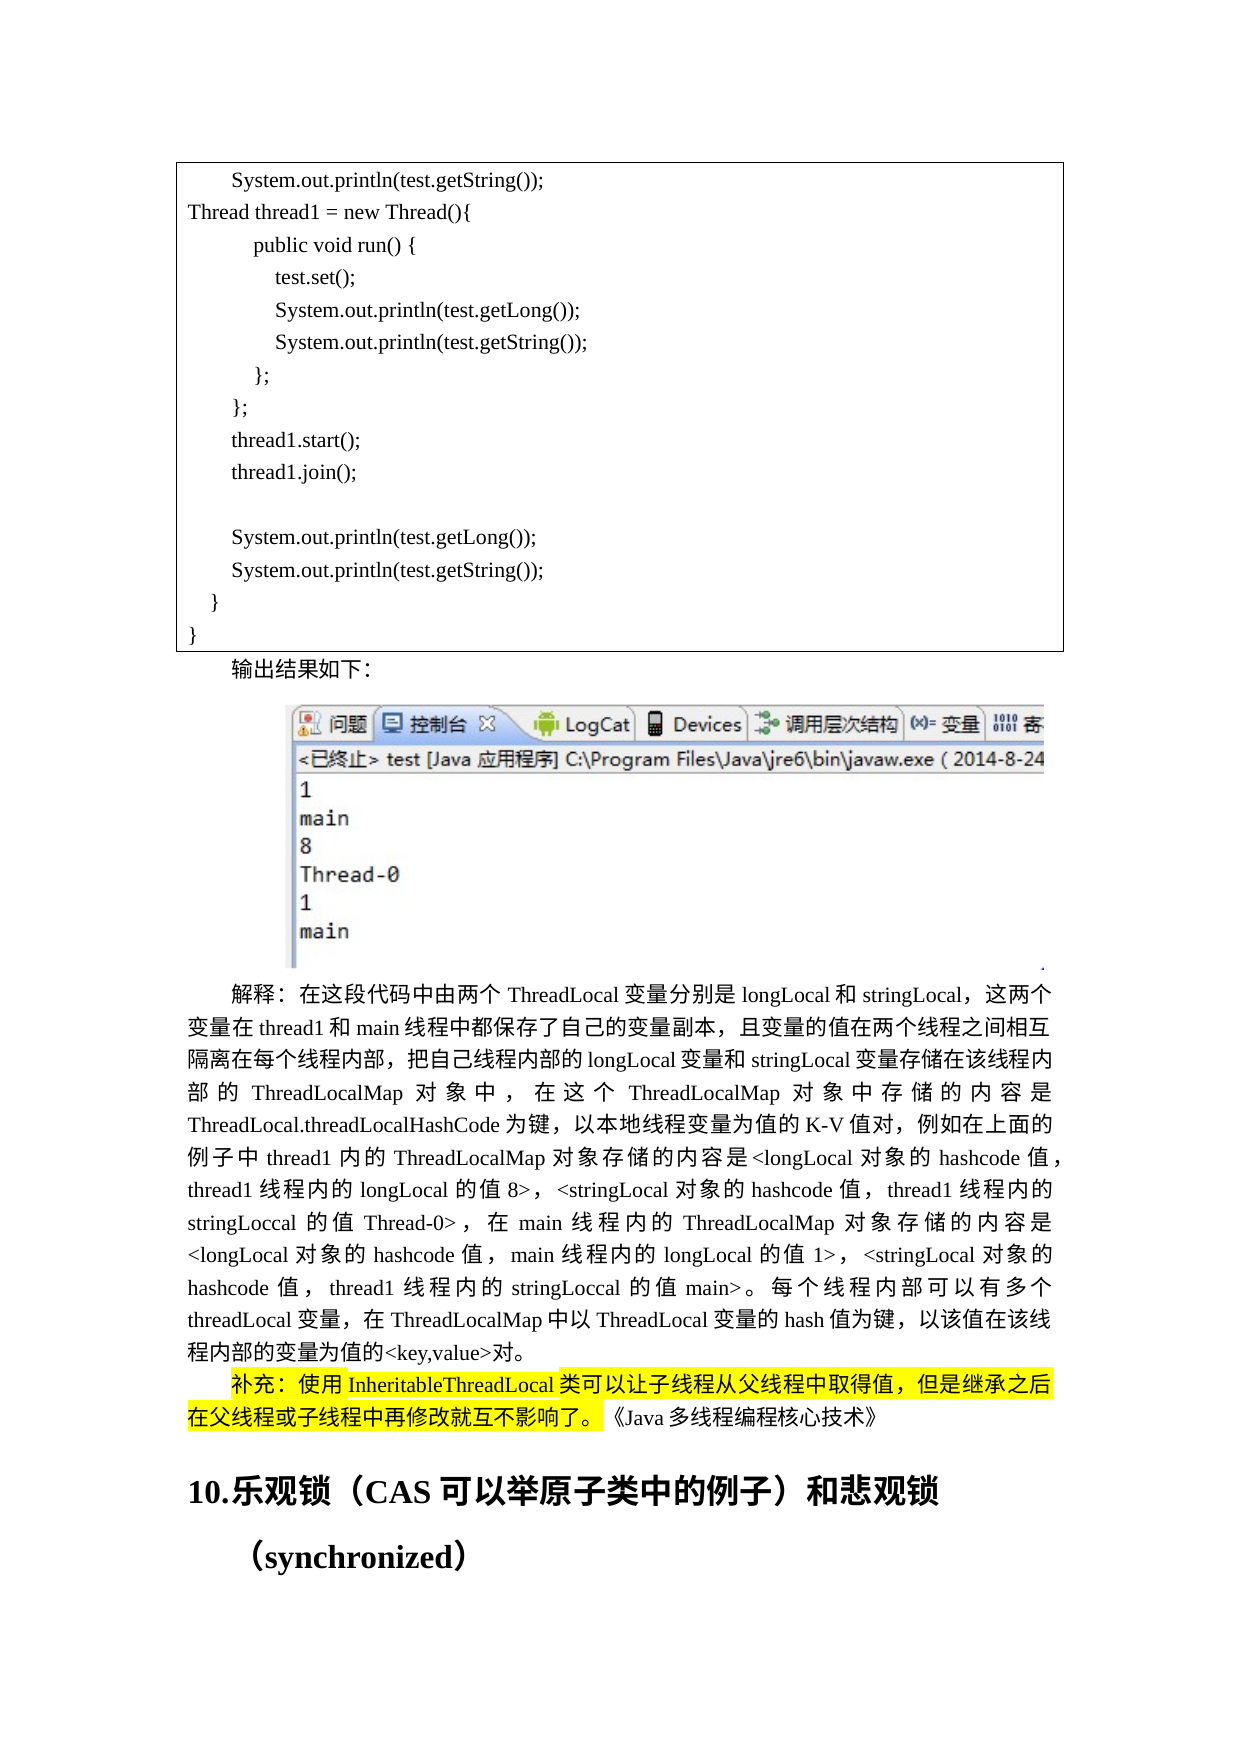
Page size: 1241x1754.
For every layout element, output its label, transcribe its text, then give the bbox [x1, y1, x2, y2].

text 补充：使用InheritableThreadLocal类可以让子线程从父线程中取得值，但是继承之后在父线程或子线程中再修改就互不影响了。《Java多线程编程核心技术》 [187, 1367, 1053, 1432]
text 输出结果如下： [187, 652, 1053, 684]
title 乐观锁（CAS 可以举原子类中的例子）和悲观锁（synchronized） [187, 1457, 1053, 1587]
text 解释：在这段代码中由两个ThreadLocal变量分别是longLocal和stringLocal，这两个变量在thread1和main线程中都保存了自己的变量副本，且变量的值在两个线程之间相互隔离在每个线程内部，把自己线程内部的longLocal变量和stringLocal变量存储在该线程内部的ThreadLocalMap对象中，在这个ThreadLocalMap对象中存储的内容是ThreadLocal.threadLocalHashCode为键，以本地线程变量为值的K-V值对，例如在上面的例子中thread1内的ThreadLocalMap对象存储的内容是<longLocal对象的hashcode值，thread1线程内的longLocal的值8>，<stringLocal对象的hashcode值，thread1线程内的stringLoccal的值Thread-0>，在main线程内的ThreadLocalMap对象存储的内容是<longLocal对象的hashcode值，main线程内的longLocal的值1>，<stringLocal对象的hashcode值，thread1线程内的stringLoccal的值main>。每个线程内部可以有多个threadLocal变量，在ThreadLocalMap中以ThreadLocal变量的hash值为键，以该值在该线程内部的变量为值的<key,value>对。 [187, 977, 1053, 1367]
picture [231, 684, 1044, 970]
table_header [177, 163, 1063, 651]
